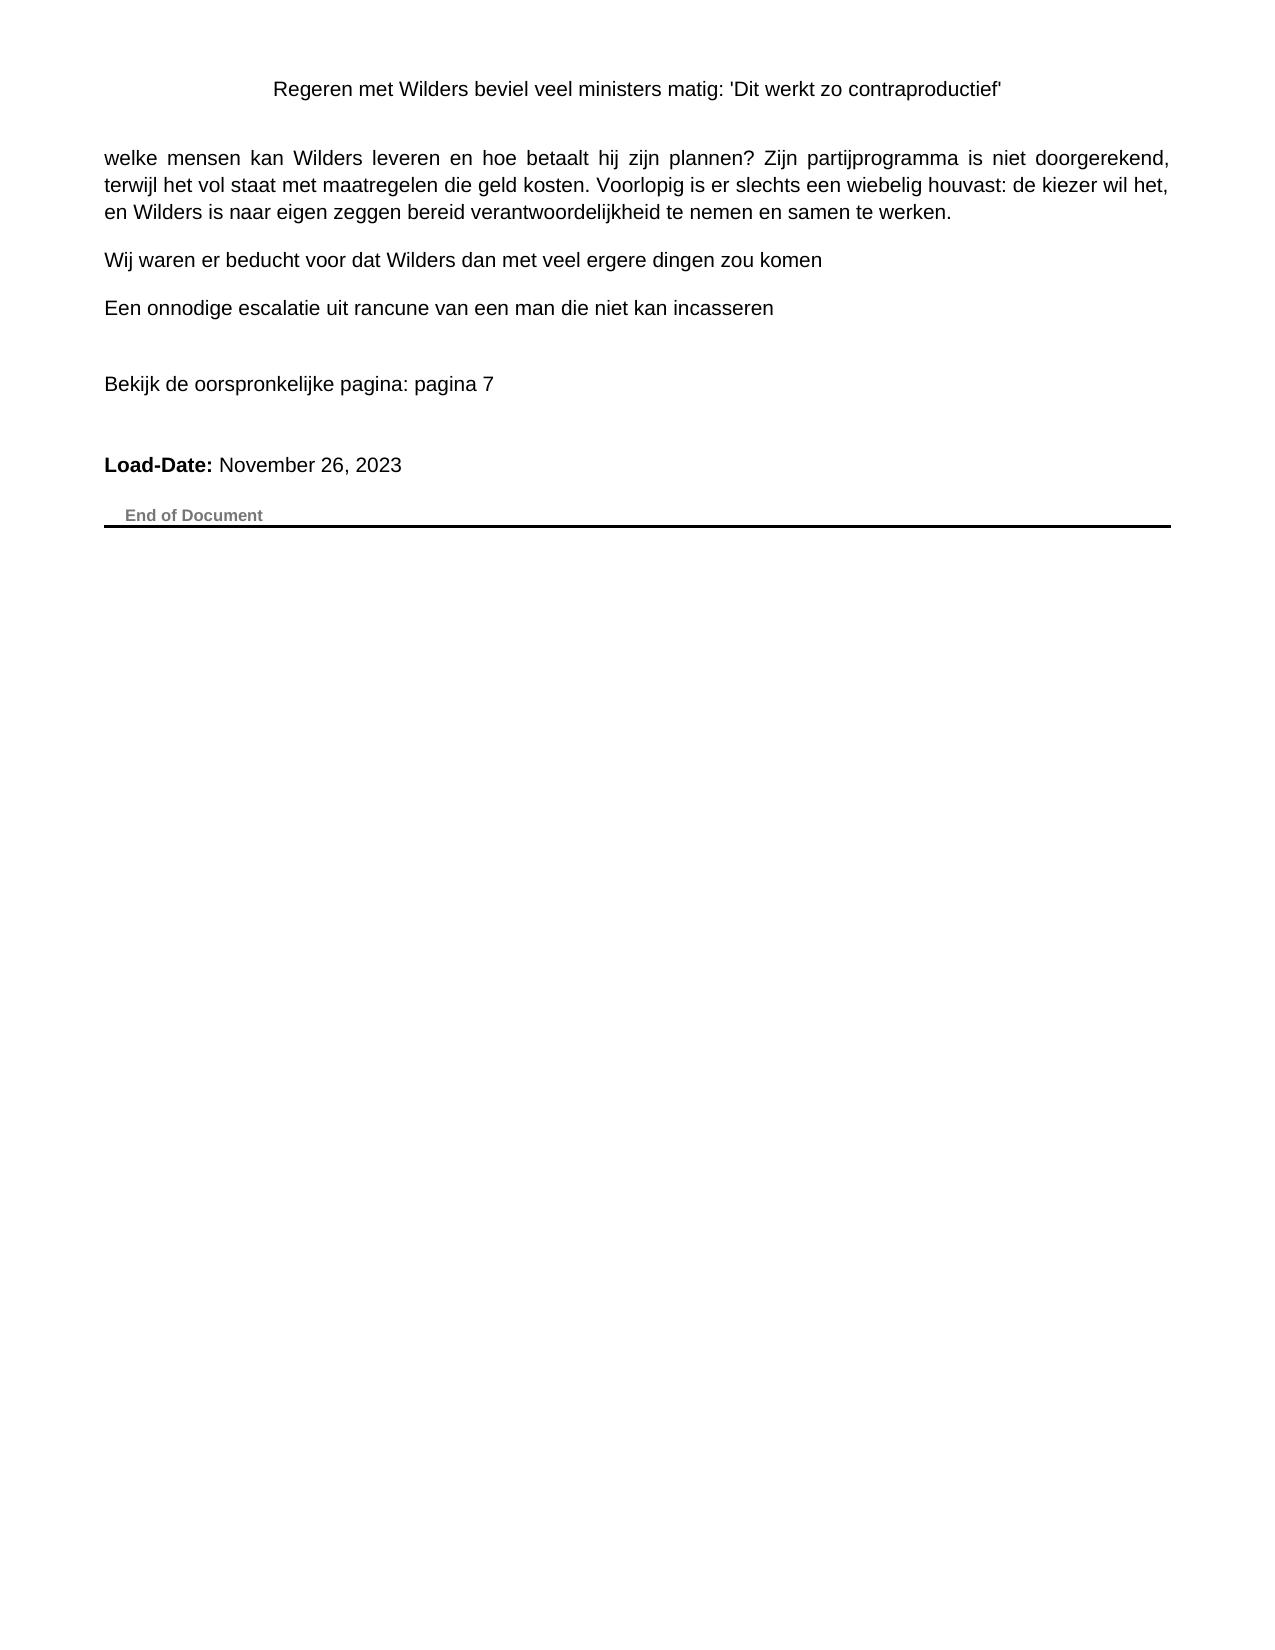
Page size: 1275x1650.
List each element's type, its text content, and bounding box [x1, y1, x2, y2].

text Een onnodige escalatie uit rancune van een man die niet kan incasseren [104, 292, 1171, 319]
text Bekijk de oorspronkelijke pagina: pagina 7 [104, 369, 1171, 396]
text End of Document [125, 506, 1171, 525]
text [104, 142, 1171, 223]
text Wij waren er beducht voor dat Wilders dan met veel ergere dingen zou komen [104, 244, 1171, 271]
text Load-Date: November 26, 2023 [104, 421, 1171, 477]
